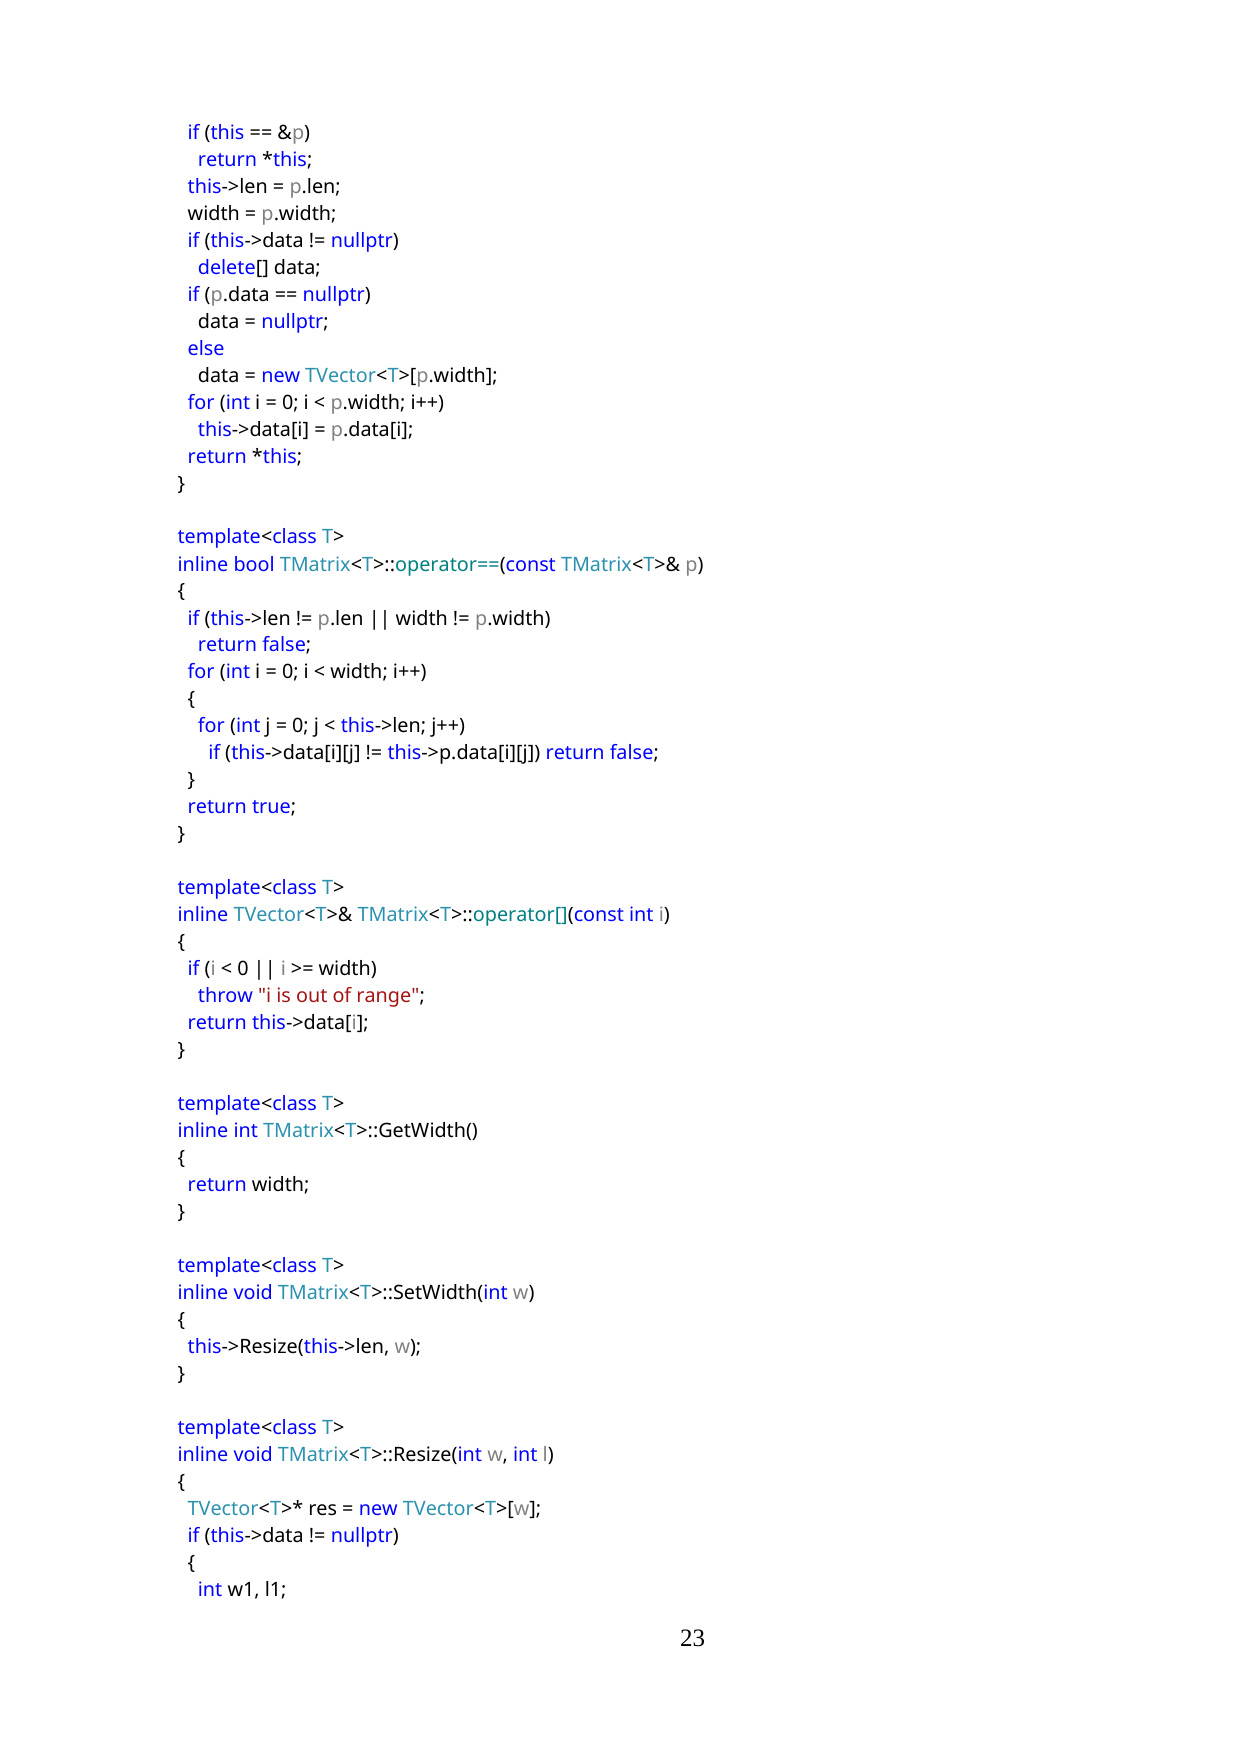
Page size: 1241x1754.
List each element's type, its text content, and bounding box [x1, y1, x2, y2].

text return this->data[i]; [177, 1008, 1152, 1035]
text } [177, 1359, 1152, 1386]
text { [177, 1467, 1152, 1494]
text { [177, 1305, 1152, 1332]
text if (this->len != p.len || width != p.width) [177, 604, 1152, 631]
text data = nullptr; [177, 307, 1152, 334]
text inline bool TMatrix<T>::operator==(const TMatrix<T>& p) [177, 550, 1152, 577]
text } [177, 1035, 1152, 1062]
text else [177, 334, 1152, 361]
text template<class T> [177, 1251, 1152, 1278]
text return *this; [177, 145, 1152, 172]
text inline void TMatrix<T>::Resize(int w, int l) [177, 1440, 1152, 1467]
text inline void TMatrix<T>::SetWidth(int w) [177, 1278, 1152, 1305]
text return *this; [177, 442, 1152, 469]
text this->len = p.len; [177, 172, 1152, 199]
text if (this->data != nullptr) [177, 226, 1152, 253]
text template<class T> [177, 1413, 1152, 1440]
text { [177, 927, 1152, 954]
text return true; [177, 793, 1152, 819]
text return false; [177, 631, 1152, 658]
text if (p.data == nullptr) [177, 280, 1152, 307]
text template<class T> [177, 1089, 1152, 1116]
text this->Resize(this->len, w); [177, 1332, 1152, 1359]
text } [177, 819, 1152, 847]
text if (i < 0 || i >= width) [177, 954, 1152, 981]
text int w1, l1; [177, 1575, 1152, 1602]
text TVector<T>* res = new TVector<T>[w]; [177, 1494, 1152, 1521]
text for (int i = 0; i < width; i++) [177, 658, 1152, 685]
text width = p.width; [177, 199, 1152, 226]
text { [177, 685, 1152, 712]
text this->data[i] = p.data[i]; [177, 415, 1152, 442]
text delete[] data; [177, 253, 1152, 280]
text inline TVector<T>& TMatrix<T>::operator[](const int i) [177, 901, 1152, 927]
text } [177, 766, 1152, 793]
text throw "i is out of range"; [177, 981, 1152, 1008]
text data = new TVector<T>[p.width]; [177, 361, 1152, 388]
text { [177, 1548, 1152, 1575]
text template<class T> [177, 523, 1152, 550]
text if (this->data[i][j] != this->p.data[i][j]) return false; [177, 739, 1152, 766]
text inline int TMatrix<T>::GetWidth() [177, 1116, 1152, 1143]
text } [177, 1197, 1152, 1224]
text if (this->data != nullptr) [177, 1521, 1152, 1548]
text for (int j = 0; j < this->len; j++) [177, 712, 1152, 739]
text for (int i = 0; i < p.width; i++) [177, 388, 1152, 415]
text return width; [177, 1170, 1152, 1197]
text { [177, 1143, 1152, 1170]
text template<class T> [177, 873, 1152, 901]
text { [177, 577, 1152, 604]
text } [177, 469, 1152, 496]
text if (this == &p) [177, 118, 1152, 145]
